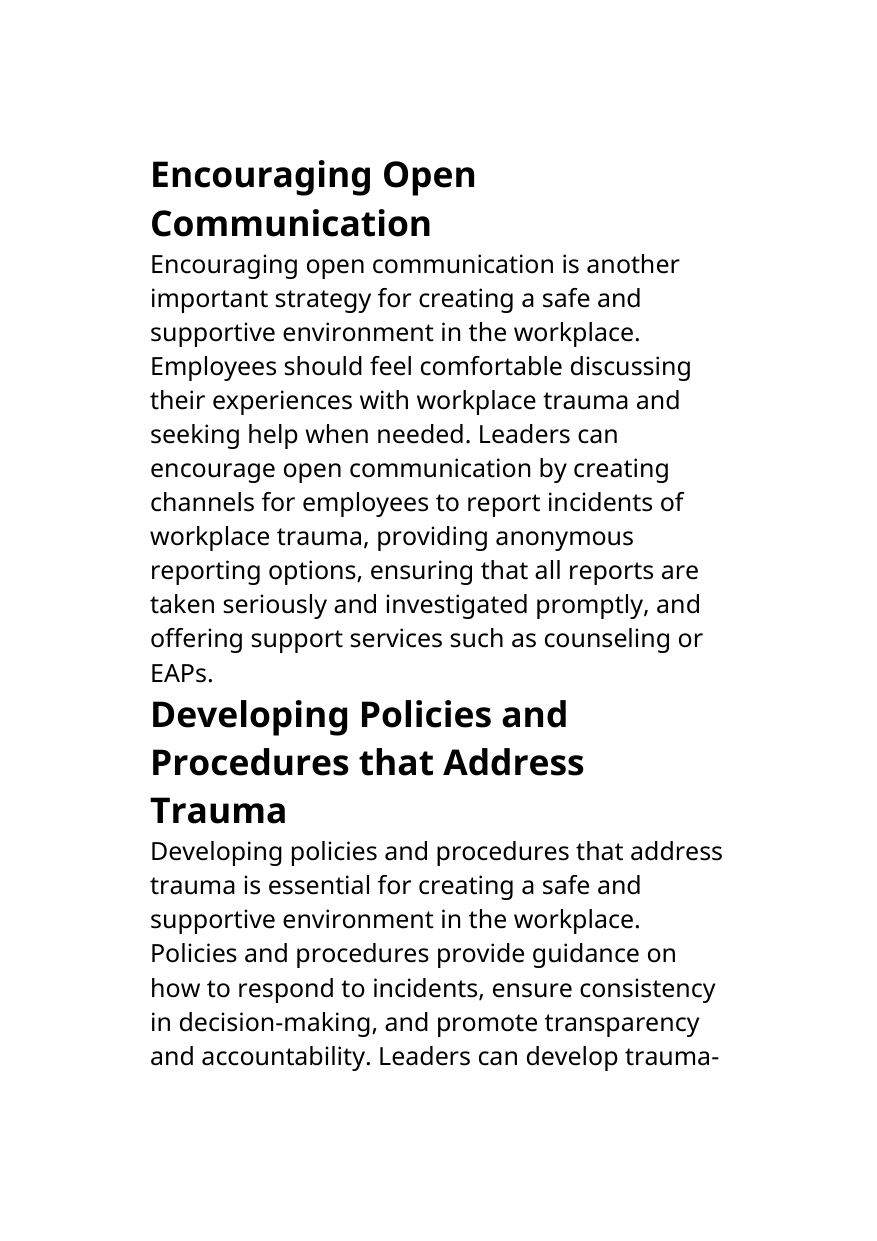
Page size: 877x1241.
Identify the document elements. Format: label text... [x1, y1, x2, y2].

subtitle Encouraging Open Communication [150, 150, 727, 246]
text Encouraging open communication is another important strategy for creating a safe and supportive environment in the workplace. Employees should feel comfortable discussing their experiences with workplace trauma and seeking help when needed. Leaders can encourage open communication by creating channels for employees to report incidents of workplace trauma, providing anonymous reporting options, ensuring that all reports are taken seriously and investigated promptly, and offering support services such as counseling or EAPs. [150, 246, 727, 689]
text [150, 834, 727, 1072]
subtitle Developing Policies and Procedures that Address Trauma [150, 689, 727, 834]
